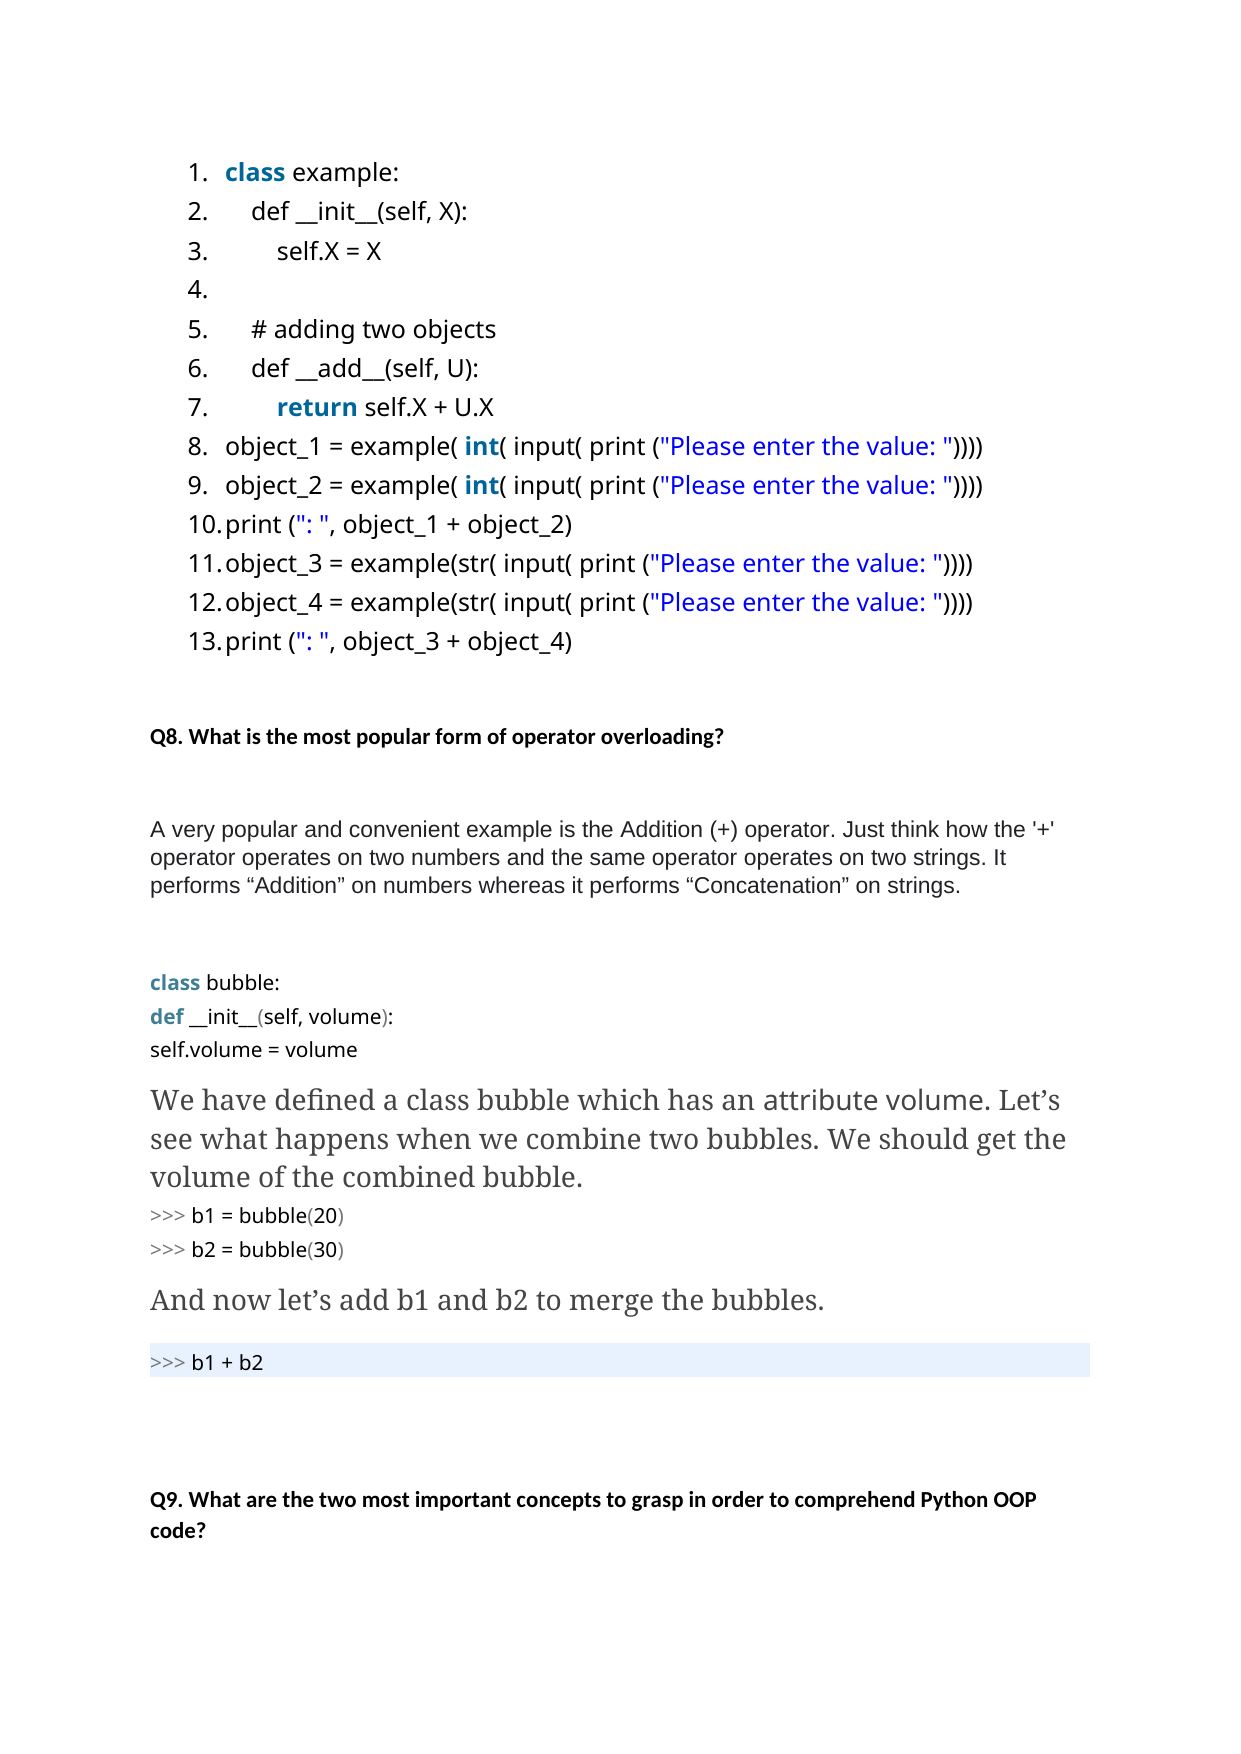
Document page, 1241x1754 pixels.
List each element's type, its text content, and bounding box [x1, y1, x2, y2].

text Q8. What is the most popular form of operator overloading? [150, 722, 1090, 750]
list class example: [187, 150, 1090, 189]
list object_4 = example(str( input( print ("Please enter the value: ")))) [187, 580, 1090, 619]
text Q9. What are the two most important concepts to grasp in order to comprehend Python OOP code? [150, 1486, 1090, 1544]
list print (": ", object_3 + object_4) [187, 619, 1090, 658]
list def __add__(self, U): [187, 345, 1090, 384]
list object_1 = example( int( input( print ("Please enter the value: ")))) [187, 423, 1090, 462]
text >>> b2 = bubble(30) [150, 1229, 1090, 1263]
list object_3 = example(str( input( print ("Please enter the value: ")))) [187, 541, 1090, 580]
text A very popular and convenient example is the Addition (+) operator. Just think how the '+' operator operates on two numbers and the same operator operates on two strings. It performs “Addition” on numbers whereas it performs “Concatenation” on strings. [150, 816, 1090, 899]
list return self.X + U.X [187, 384, 1090, 423]
text And now let’s add b1 and b2 to merge the bubbles. [150, 1280, 1090, 1318]
text class bubble: [150, 963, 1090, 996]
list def __init__(self, X): [187, 189, 1090, 228]
text We have defined a class bubble which has an attribute volume. Let’s see what happens when we combine two bubbles. We should get the volume of the combined bubble. [150, 1081, 1090, 1196]
text self.volume = volume [150, 1030, 1090, 1064]
text def __init__(self, volume): [150, 996, 1090, 1030]
text >>> b1 + b2 [150, 1343, 1090, 1377]
list # adding two objects [187, 306, 1090, 345]
list self.X = X [187, 228, 1090, 267]
list object_2 = example( int( input( print ("Please enter the value: ")))) [187, 462, 1090, 502]
text >>> b1 = bubble(20) [150, 1196, 1090, 1229]
list print (": ", object_1 + object_2) [187, 502, 1090, 541]
